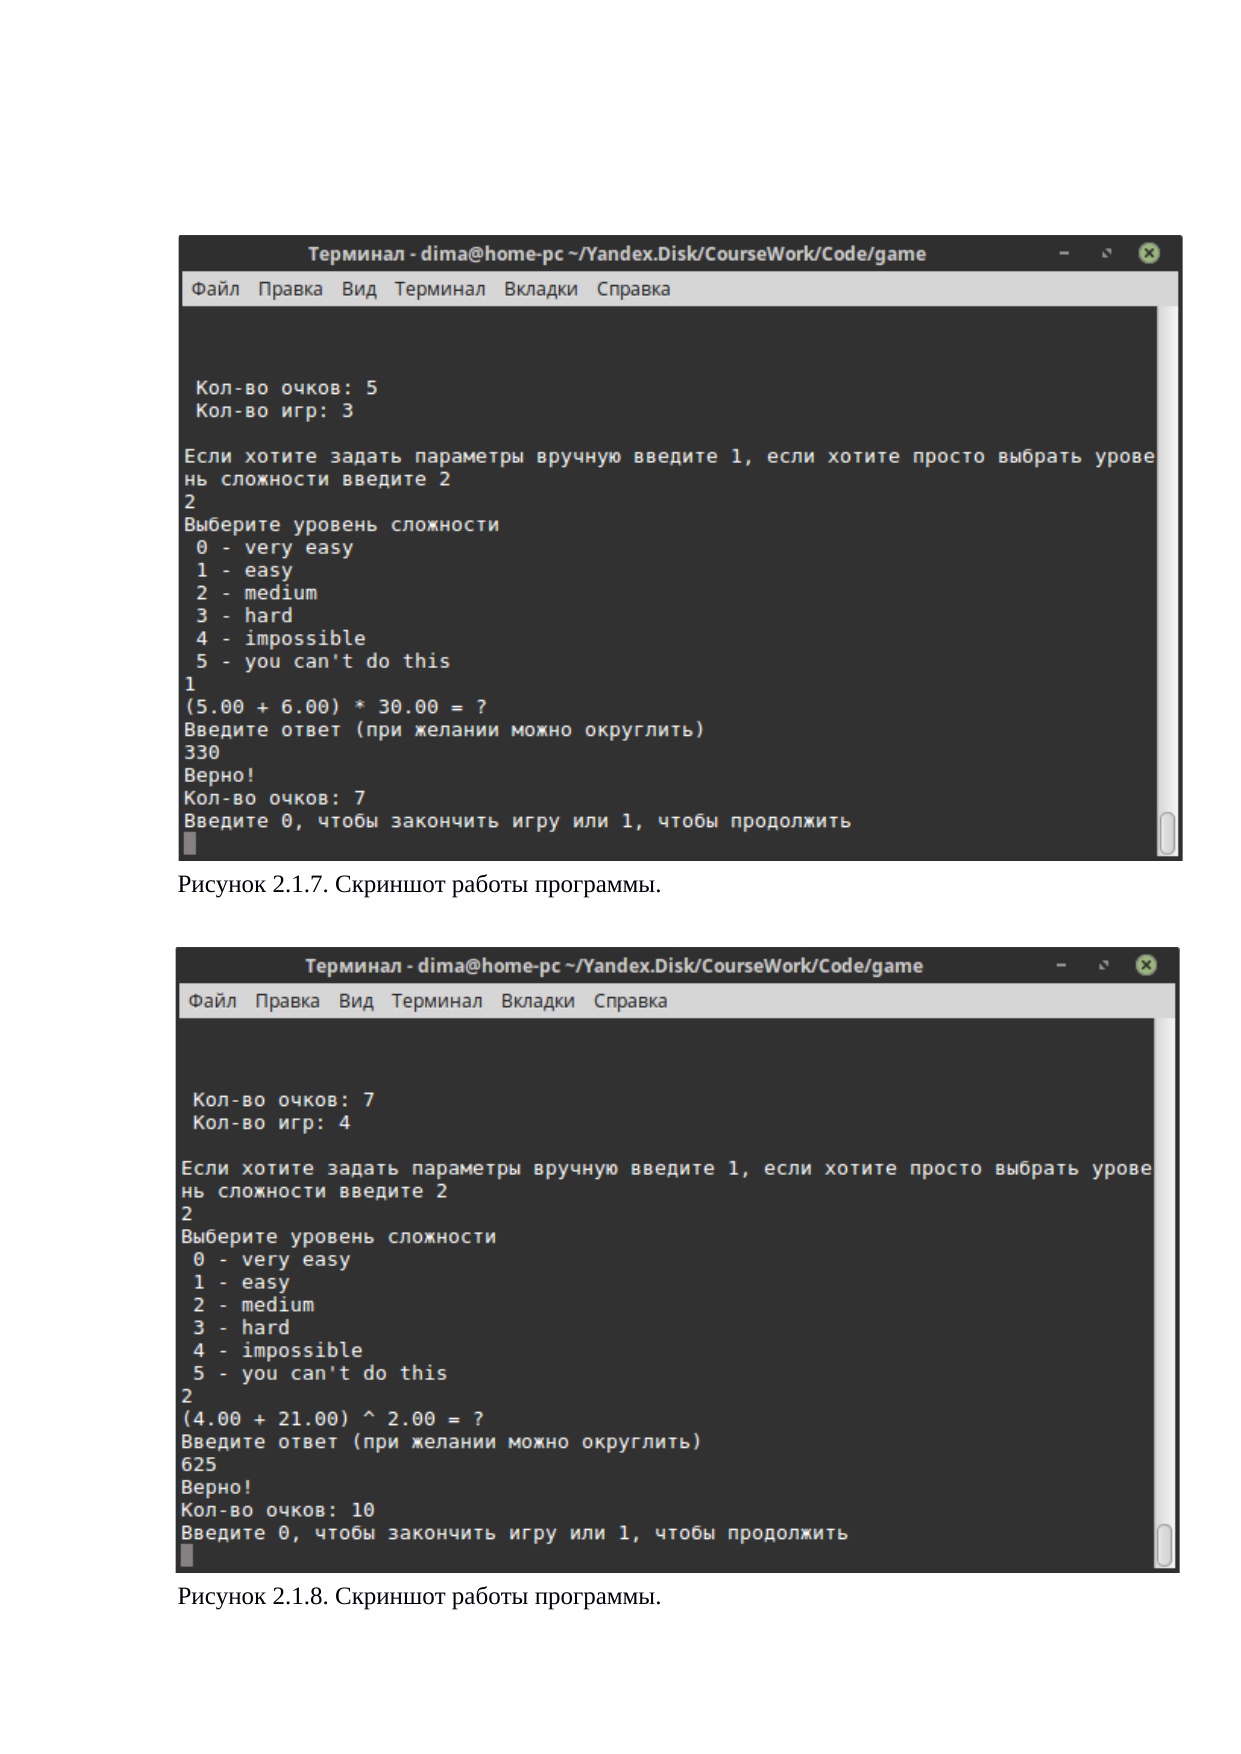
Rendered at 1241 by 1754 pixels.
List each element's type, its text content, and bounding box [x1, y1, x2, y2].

picture [178, 235, 1183, 861]
picture [175, 947, 1180, 1573]
